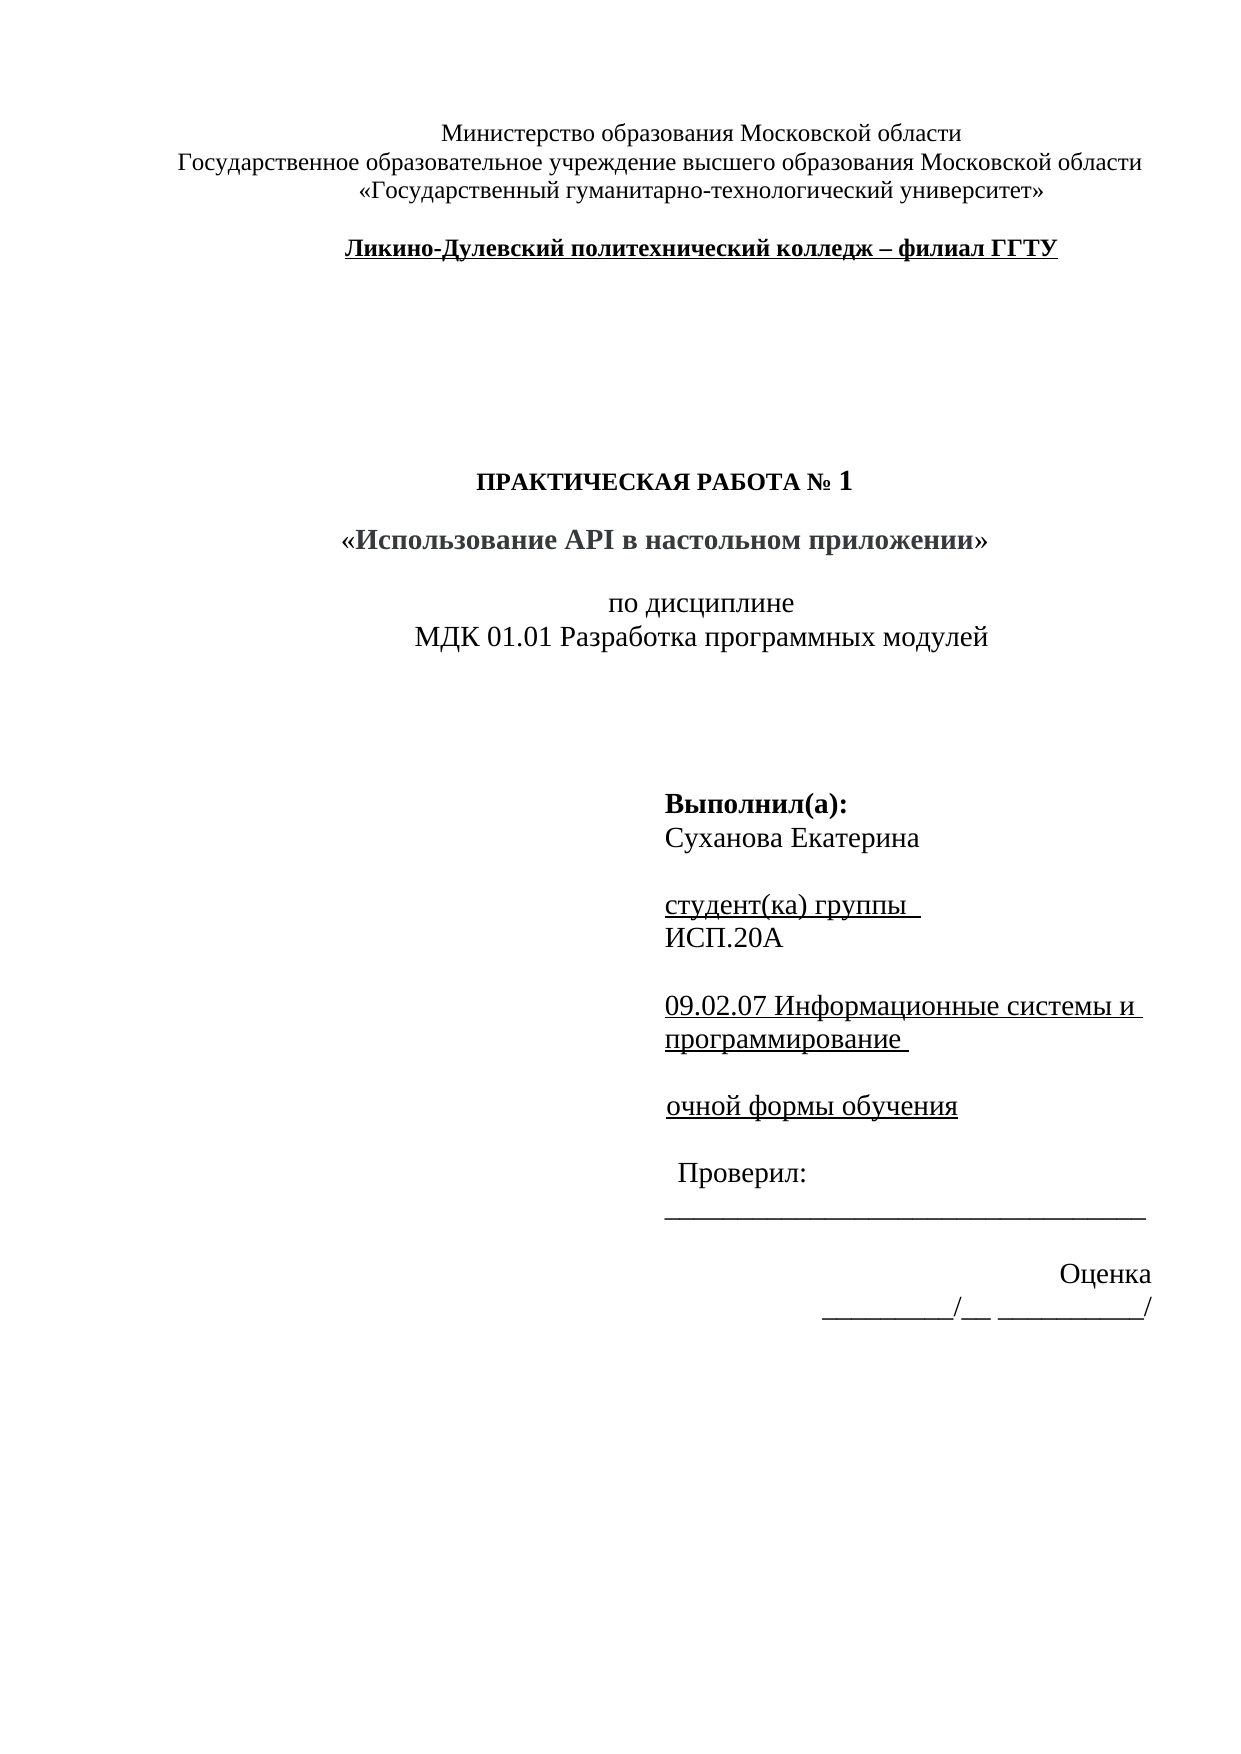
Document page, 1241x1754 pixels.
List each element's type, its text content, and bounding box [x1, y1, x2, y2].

text Министерство образования Московской области [177, 118, 1152, 147]
text ИСП.20А [664, 921, 1152, 954]
text МДК 01.01 Разработка программных модулей [177, 619, 1152, 652]
text ПРАКТИЧЕСКАЯ РАБОТА № 1 [177, 463, 1152, 497]
text Суханова Екатерина [664, 820, 1152, 853]
text Государственное образовательное учреждение высшего образования Московской области [177, 147, 1152, 176]
text студент(ка) группы [664, 887, 1152, 921]
text Ликино-Дулевский политехнический колледж – филиал ГГТУ [177, 233, 1152, 262]
text Оценка [664, 1256, 1152, 1289]
text Выполнил(а): [664, 786, 1152, 820]
text по дисциплине [177, 585, 1152, 619]
subtitle «Использование API в настольном приложении» [177, 522, 1152, 556]
text 09.02.07 Информационные системы и программирование [664, 988, 1152, 1055]
text Проверил: [177, 1155, 1152, 1189]
text «Государственный гуманитарно-технологический университет» [177, 176, 1152, 204]
text _________________________________ [664, 1189, 1152, 1222]
text _________/__ __________/ [664, 1289, 1152, 1323]
text очной формы обучения [397, 1088, 1152, 1122]
